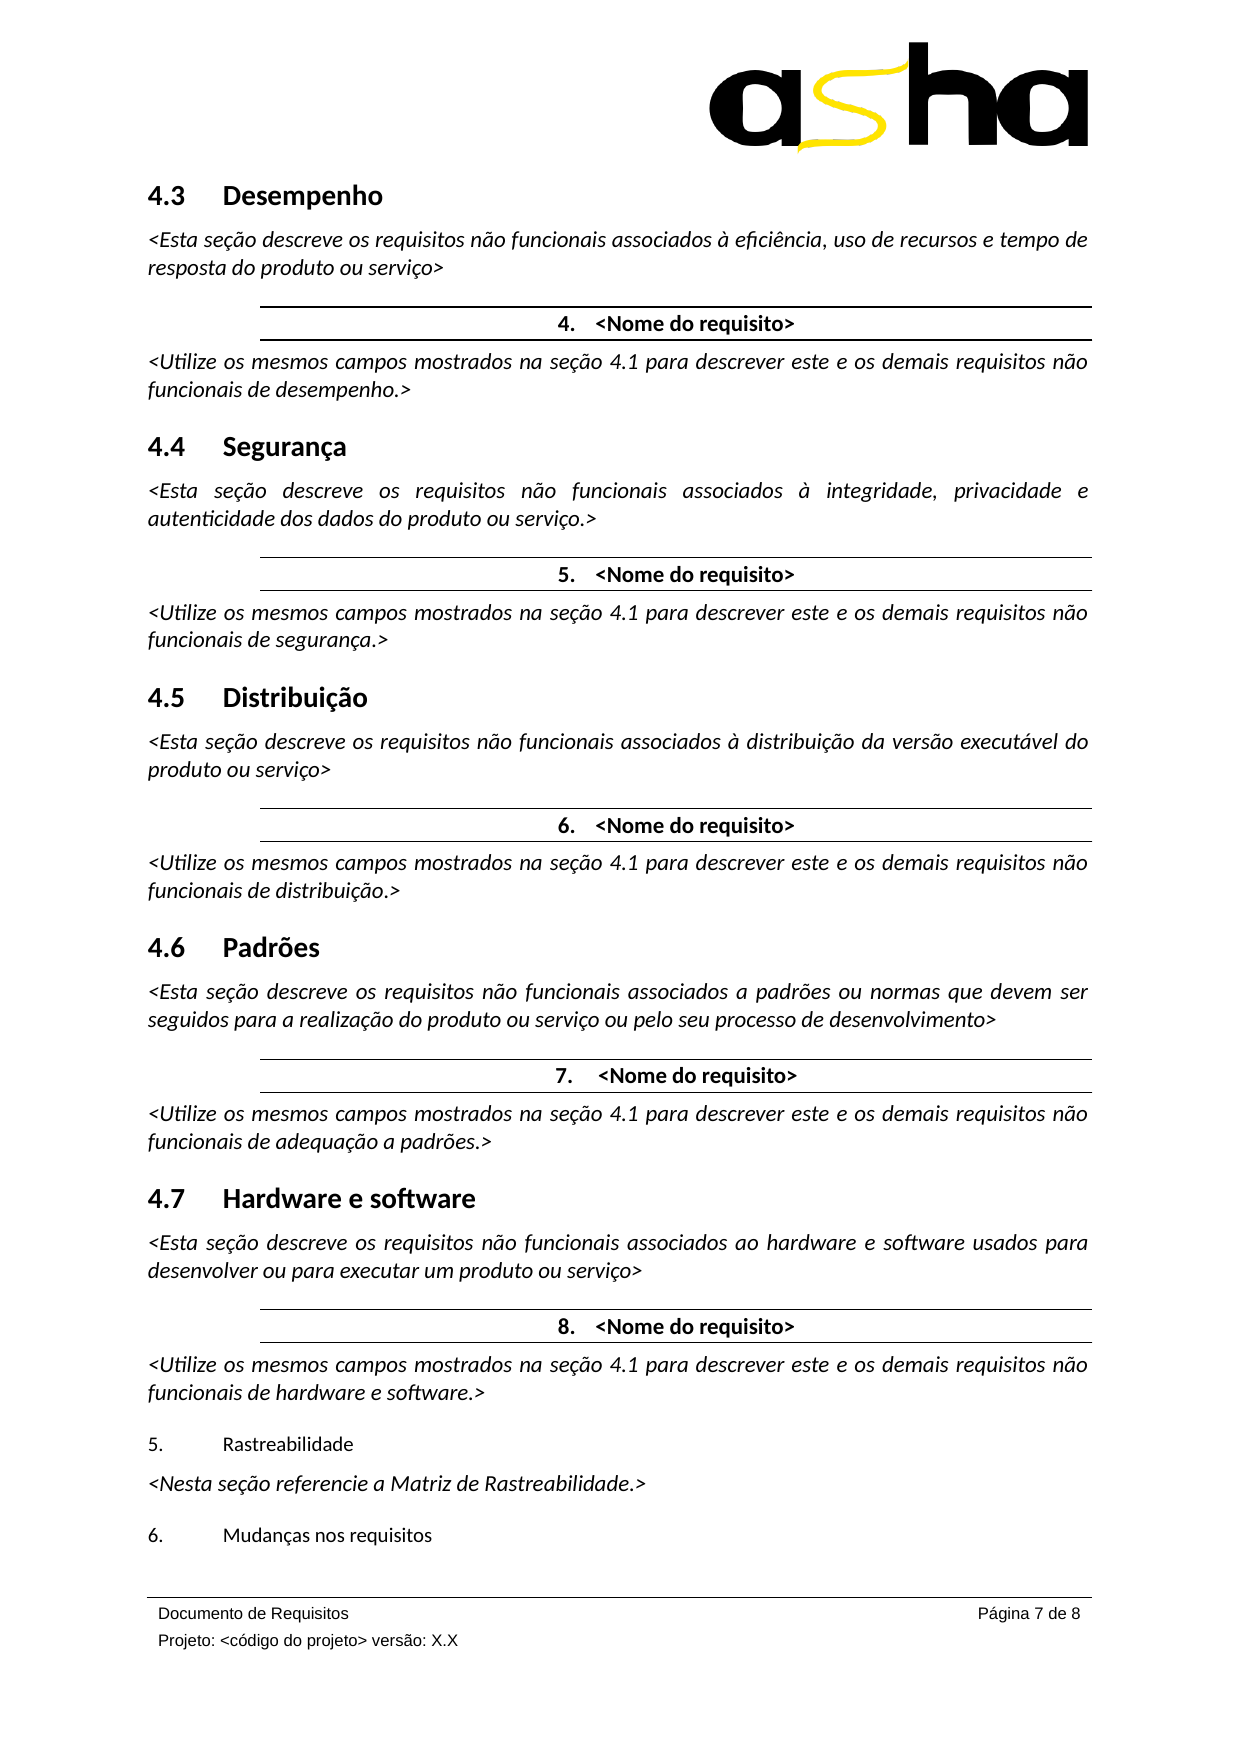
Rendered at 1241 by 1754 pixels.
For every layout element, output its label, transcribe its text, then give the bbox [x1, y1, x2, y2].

text <Esta seção descreve os requisitos não funcionais associados à distribuição da versão executável do produto ou serviço> [148, 727, 1092, 783]
text <Utilize os mesmos campos mostrados na seção 4.1 para descrever este e os demais requisitos não funcionais de distribuição.> [148, 848, 1092, 904]
text <Esta seção descreve os requisitos não funcionais associados à integridade, privacidade e autenticidade dos dados do produto ou serviço.> [148, 476, 1092, 532]
text <Esta seção descreve os requisitos não funcionais associados a padrões ou normas que devem ser seguidos para a realização do produto ou serviço ou pelo seu processo de desenvolvimento> [148, 977, 1092, 1033]
list <Nome do requisito> [260, 809, 1092, 841]
subtitle Rastreabilidade [148, 1431, 1092, 1456]
text <Nesta seção referencie a Matriz de Rastreabilidade.> [148, 1469, 1092, 1497]
text <Utilize os mesmos campos mostrados na seção 4.1 para descrever este e os demais requisitos não funcionais de hardware e software.> [148, 1350, 1092, 1406]
subtitle Mudanças nos requisitos [148, 1522, 1092, 1547]
text <Utilize os mesmos campos mostrados na seção 4.1 para descrever este e os demais requisitos não funcionais de desempenho.> [148, 347, 1092, 403]
list <Nome do requisito> [260, 1060, 1092, 1092]
subtitle Distribuição [148, 679, 1092, 714]
subtitle Desempenho [148, 177, 1092, 213]
text <Esta seção descreve os requisitos não funcionais associados ao hardware e software usados para desenvolver ou para executar um produto ou serviço> [148, 1228, 1092, 1284]
text <Utilize os mesmos campos mostrados na seção 4.1 para descrever este e os demais requisitos não funcionais de segurança.> [148, 598, 1092, 654]
list <Nome do requisito> [260, 558, 1092, 590]
text <Utilize os mesmos campos mostrados na seção 4.1 para descrever este e os demais requisitos não funcionais de adequação a padrões.> [148, 1099, 1092, 1155]
picture [705, 29, 1093, 175]
list <Nome do requisito> [260, 308, 1092, 339]
subtitle Segurança [148, 428, 1092, 463]
text <Esta seção descreve os requisitos não funcionais associados à eficiência, uso de recursos e tempo de resposta do produto ou serviço> [148, 225, 1092, 281]
subtitle Padrões [148, 929, 1092, 965]
subtitle Hardware e software [148, 1180, 1092, 1216]
list <Nome do requisito> [260, 1310, 1092, 1342]
